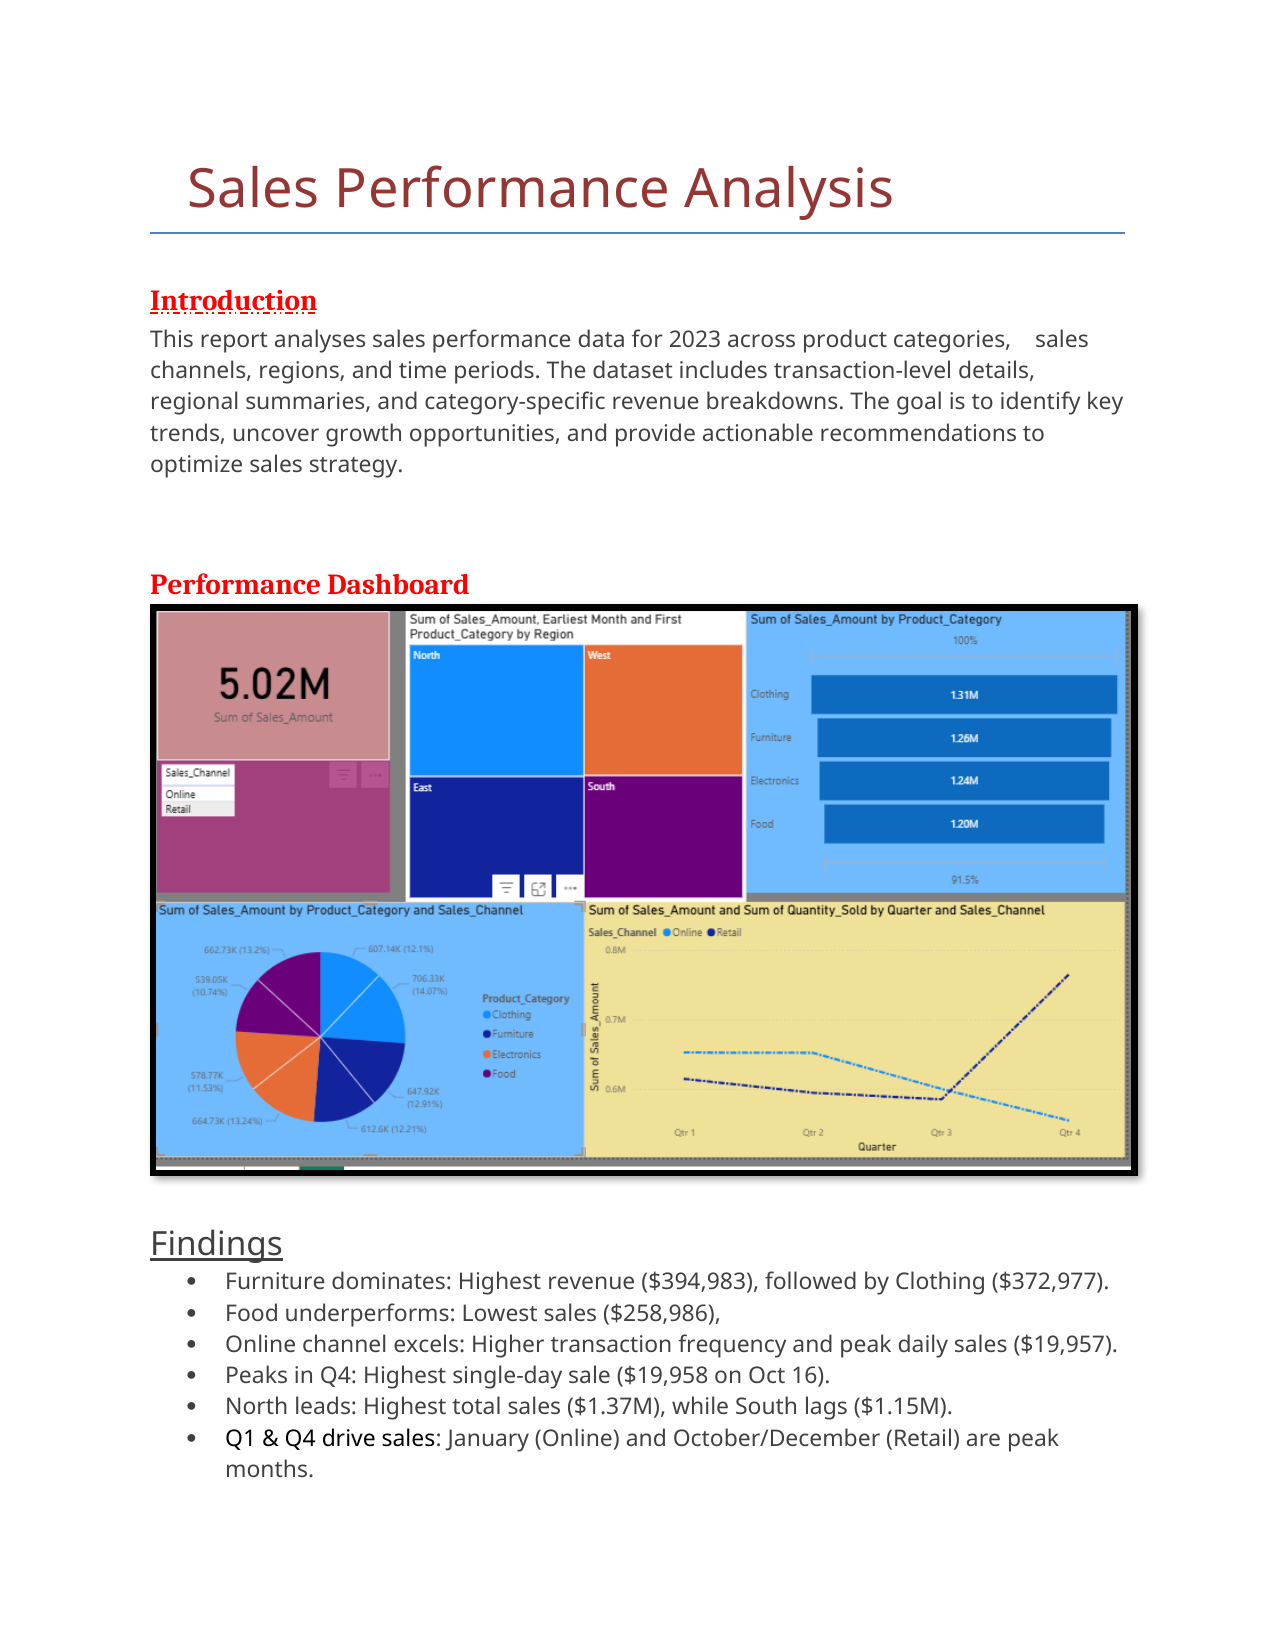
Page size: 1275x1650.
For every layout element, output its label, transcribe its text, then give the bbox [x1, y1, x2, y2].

list Food underperforms: Lowest sales ($258,986), [187, 1297, 1125, 1328]
text Performance Dashboard [150, 568, 1125, 601]
list Peaks in Q4: Highest single-day sale ($19,958 on Oct 16). [187, 1359, 1125, 1390]
list Furniture dominates: Highest revenue ($394,983), followed by Clothing ($372,977). [187, 1265, 1125, 1297]
text This report analyses sales performance data for 2023 across product categories, sales channels, regions, and time periods. The dataset includes transaction-level details, regional summaries, and category-specific revenue breakdowns. The goal is to identify key trends, uncover growth opportunities, and provide actionable recommendations to optimize sales strategy. [150, 323, 1125, 479]
list Q1 & Q4 drive sales: January (Online) and October/December (Retail) are peak months. [187, 1422, 1125, 1484]
text Findings [150, 1220, 1125, 1265]
title Sales Performance Analysis [150, 150, 1125, 232]
list North leads: Highest total sales ($1.37M), while South lags ($1.15M). [187, 1390, 1125, 1422]
list Online channel excels: Higher transaction frequency and peak daily sales ($19,957). [187, 1328, 1125, 1359]
subtitle Introduction [150, 284, 1125, 318]
picture [156, 611, 1131, 1170]
